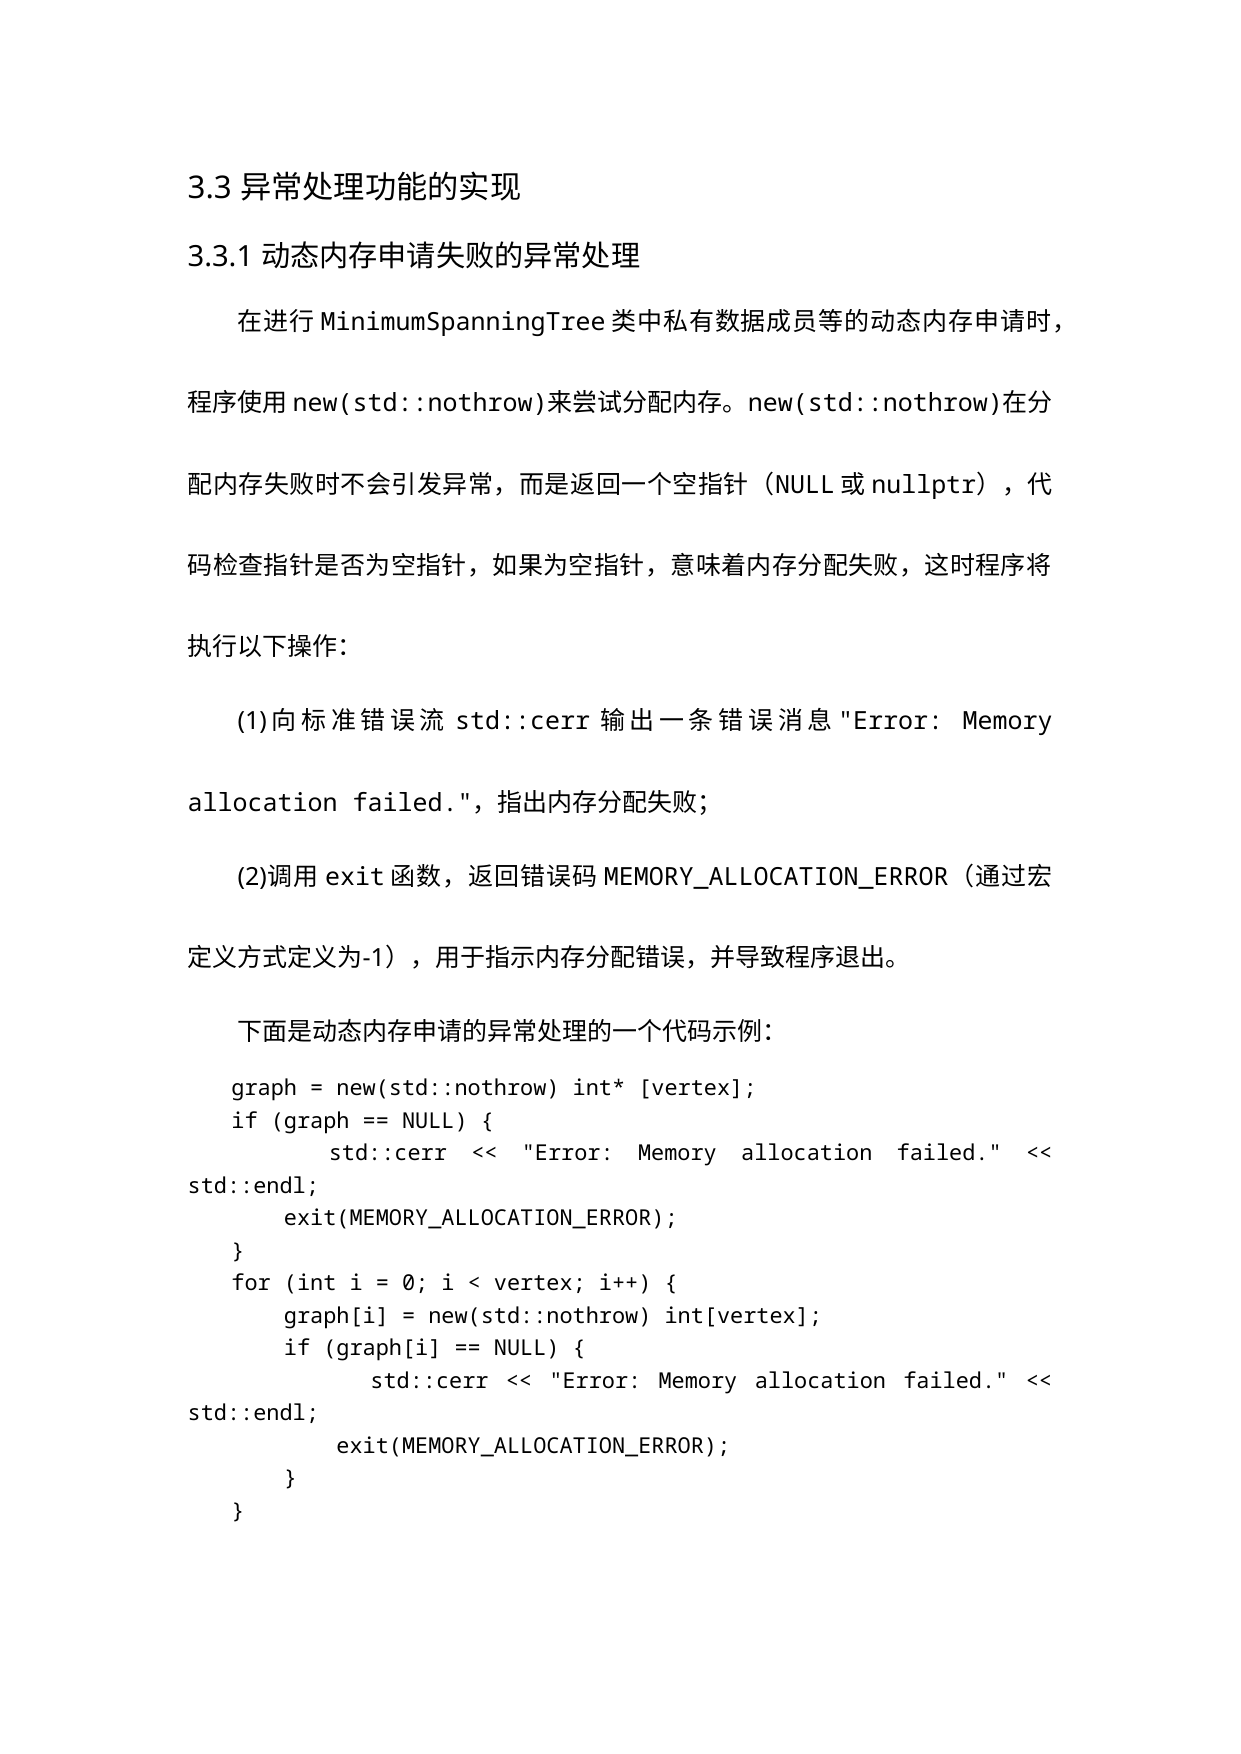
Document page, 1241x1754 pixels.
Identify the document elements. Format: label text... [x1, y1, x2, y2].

text std::cerr << "Error: Memory allocation failed." << std::endl; [187, 1363, 1053, 1428]
text graph[i] = new(std::nothrow) int[vertex]; [187, 1298, 1053, 1331]
text } [187, 1493, 1053, 1526]
text for (int i = 0; i < vertex; i++) { [187, 1266, 1053, 1298]
text } [187, 1461, 1053, 1493]
text (2)调用exit函数，返回错误码MEMORY_ALLOCATION_ERROR（通过宏定义方式定义为-1），用于指示内存分配错误，并导致程序退出。 [187, 842, 1053, 988]
text graph = new(std::nothrow) int* [vertex]; [187, 1071, 1053, 1103]
text 下面是动态内存申请的异常处理的一个代码示例： [187, 997, 1053, 1062]
text exit(MEMORY_ALLOCATION_ERROR); [187, 1428, 1053, 1461]
text exit(MEMORY_ALLOCATION_ERROR); [187, 1201, 1053, 1233]
text } [187, 1233, 1053, 1266]
text 在进行MinimumSpanningTree类中私有数据成员等的动态内存申请时，程序使用new(std::nothrow)来尝试分配内存。new(std::nothrow)在分配内存失败时不会引发异常，而是返回一个空指针（NULL或nullptr），代码检查指针是否为空指针，如果为空指针，意味着内存分配失败，这时程序将执行以下操作： [187, 287, 1053, 677]
subtitle 3.3 异常处理功能的实现 [187, 162, 1053, 207]
text (1)向标准错误流std::cerr输出一条错误消息"Error: Memory allocation failed."，指出内存分配失败； [187, 686, 1053, 833]
subtitle 3.3.1 动态内存申请失败的异常处理 [187, 232, 1053, 275]
text if (graph == NULL) { [187, 1103, 1053, 1136]
text std::cerr << "Error: Memory allocation failed." << std::endl; [187, 1136, 1053, 1201]
text if (graph[i] == NULL) { [187, 1331, 1053, 1363]
